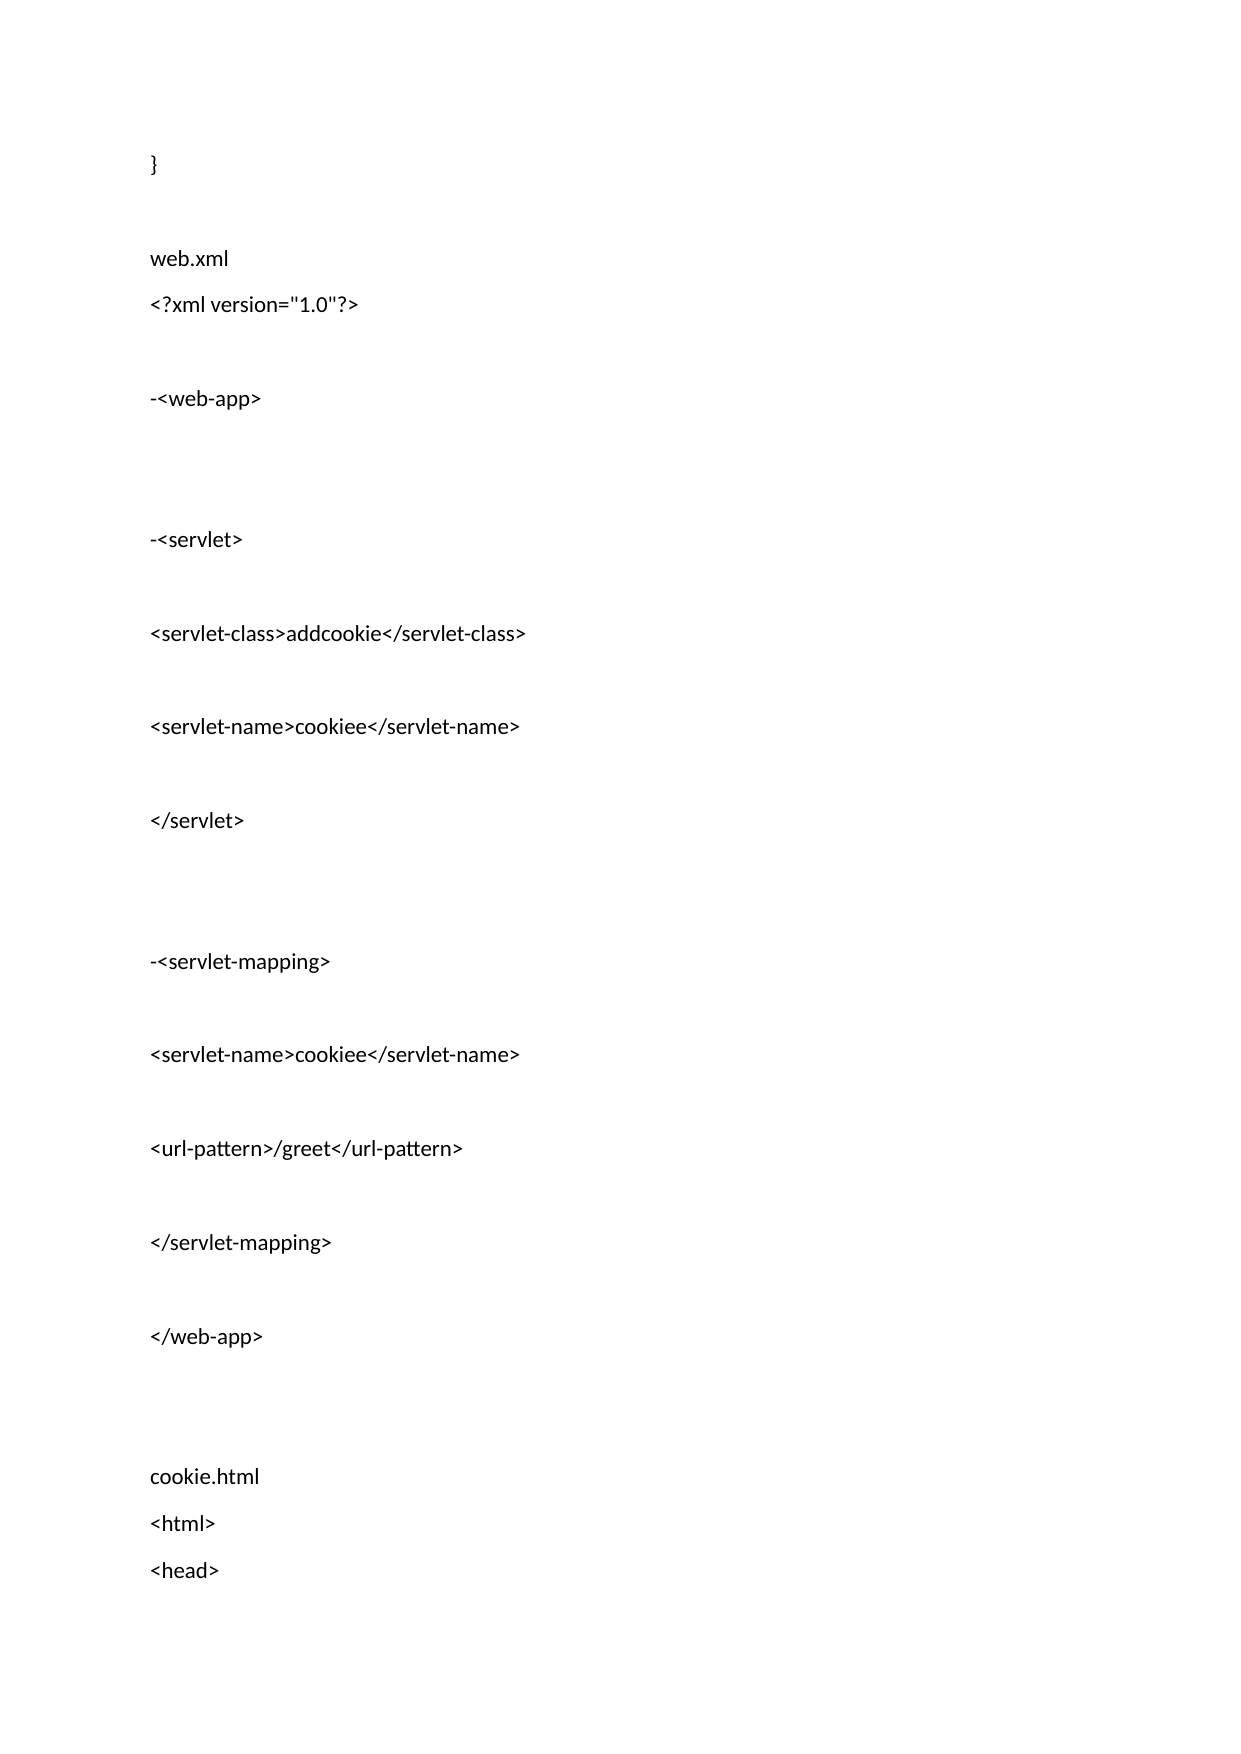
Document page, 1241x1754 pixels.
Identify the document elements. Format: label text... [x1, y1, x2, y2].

text -<servlet-mapping> [150, 947, 1090, 975]
text -<servlet> [150, 525, 1090, 553]
text <servlet-name>cookiee</servlet-name> [150, 712, 1090, 741]
text <head> [150, 1556, 1090, 1584]
text web.xml [150, 244, 1090, 272]
text cookie.html [150, 1462, 1090, 1491]
text </servlet-mapping> [150, 1228, 1090, 1256]
text } [150, 150, 1090, 178]
text <servlet-name>cookiee</servlet-name> [150, 1041, 1090, 1069]
text <html> [150, 1509, 1090, 1537]
text -<web-app> [150, 384, 1090, 412]
text <?xml version="1.0"?> [150, 291, 1090, 319]
text </web-app> [150, 1322, 1090, 1350]
text <servlet-class>addcookie</servlet-class> [150, 619, 1090, 647]
text <url-pattern>/greet</url-pattern> [150, 1134, 1090, 1162]
text </servlet> [150, 806, 1090, 834]
